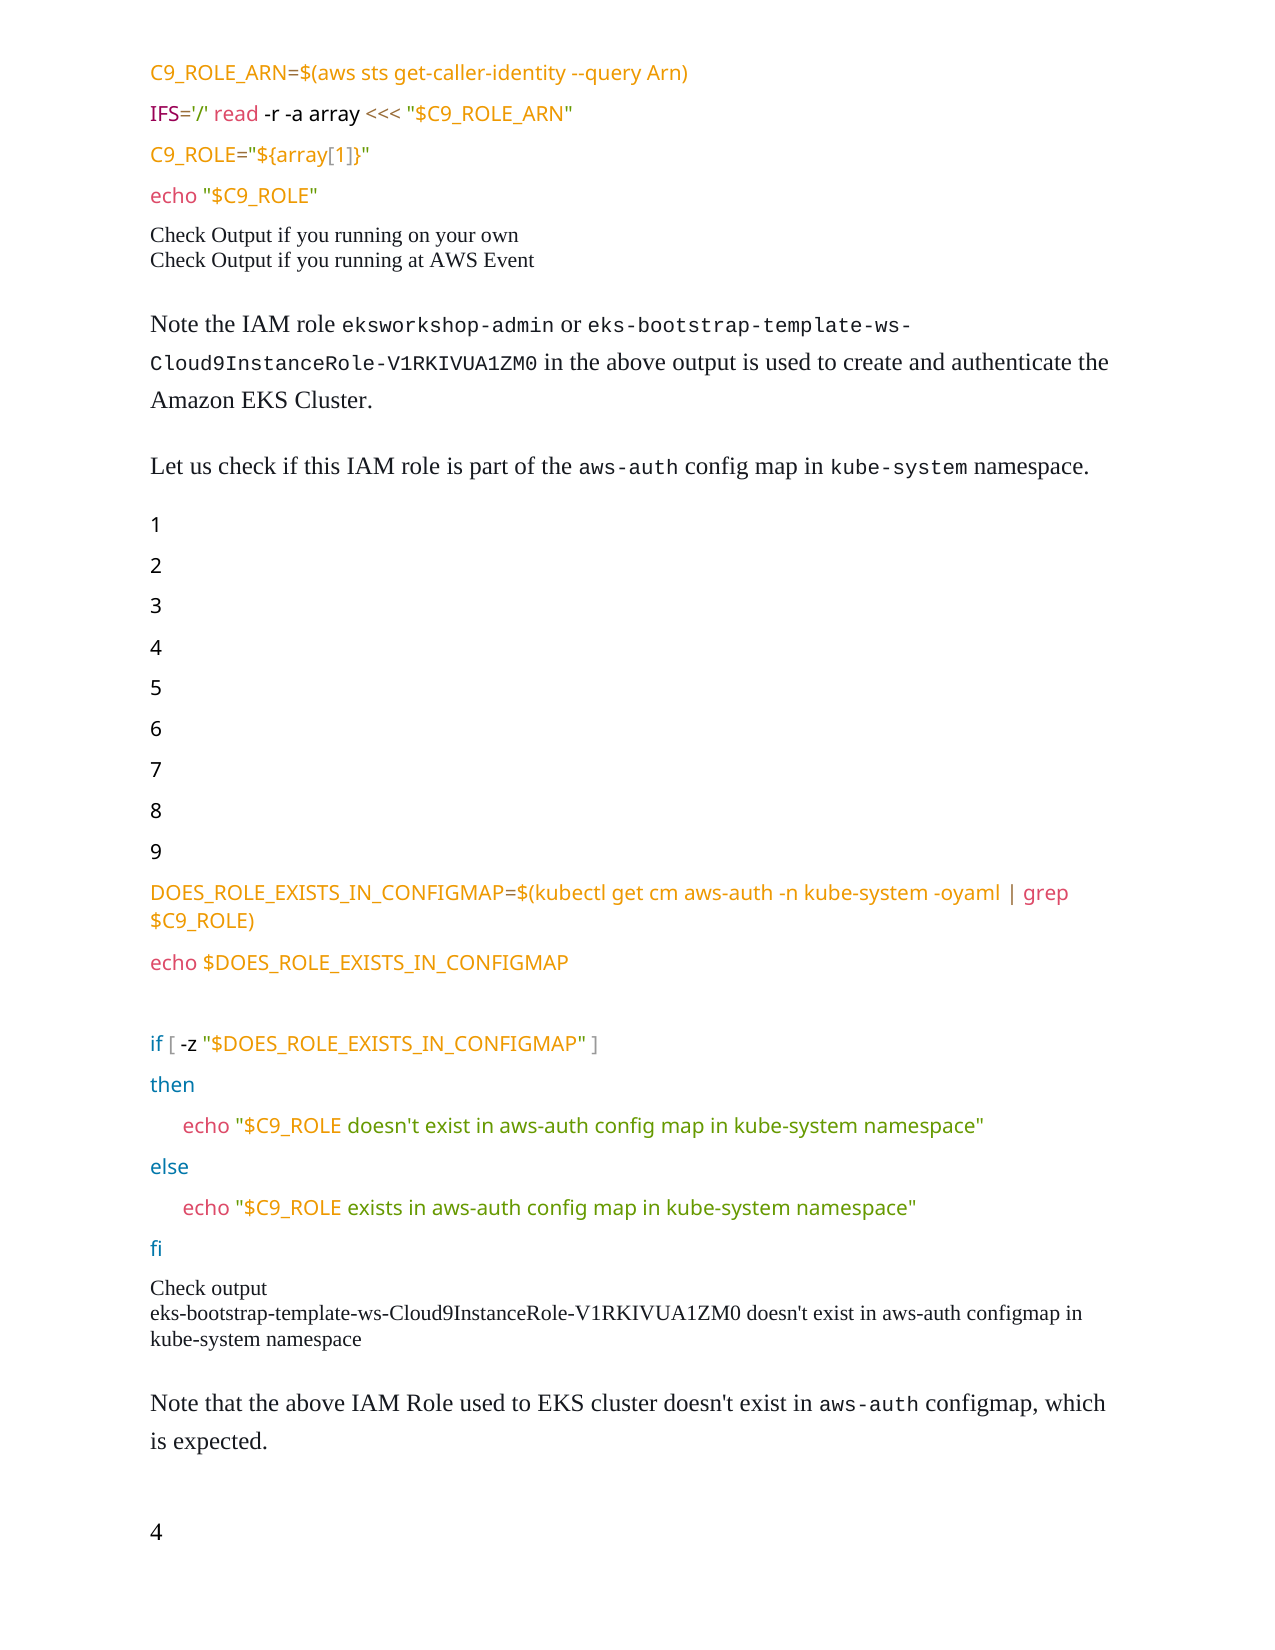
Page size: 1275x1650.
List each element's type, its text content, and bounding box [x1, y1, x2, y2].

text echo $DOES_ROLE_EXISTS_IN_CONFIGMAP [150, 948, 1125, 976]
text if [ -z "$DOES_ROLE_EXISTS_IN_CONFIGMAP" ] [150, 1029, 1125, 1058]
text else [150, 1152, 1125, 1181]
text C9_ROLE="${array[1]}" [150, 140, 1125, 168]
text 1 [150, 510, 1125, 538]
text 5 [150, 673, 1125, 702]
text eks-bootstrap-template-ws-Cloud9InstanceRole-V1RKIVUA1ZM0 doesn't exist in aws-auth configmap in kube-system namespace [150, 1300, 1125, 1351]
text 2 [150, 551, 1125, 579]
text C9_ROLE_ARN=$(aws sts get-caller-identity --query Arn) [150, 58, 1125, 87]
text 3 [150, 592, 1125, 620]
text echo "$C9_ROLE" [150, 181, 1125, 209]
text echo "$C9_ROLE doesn't exist in aws-auth config map in kube-system namespace" [150, 1111, 1125, 1140]
text Check Output if you running at AWS Event [150, 247, 1125, 272]
text fi [150, 1234, 1125, 1263]
text then [150, 1070, 1125, 1099]
text IFS='/' read -r -a array <<< "$C9_ROLE_ARN" [150, 99, 1125, 127]
text DOES_ROLE_EXISTS_IN_CONFIGMAP=$(kubectl get cm aws-auth -n kube-system -oyaml | grep $C9_ROLE) [150, 878, 1125, 935]
text 7 [150, 755, 1125, 784]
text Note that the above IAM Role used to EKS cluster doesn't exist in aws-auth configmap, which is expected. [150, 1380, 1125, 1455]
text 4 [150, 633, 1125, 661]
text Check output [150, 1275, 1125, 1300]
text Let us check if this IAM role is part of the aws-auth config map in kube-system namespace. [150, 443, 1125, 481]
text 6 [150, 714, 1125, 743]
text echo "$C9_ROLE exists in aws-auth config map in kube-system namespace" [150, 1193, 1125, 1222]
text 9 [150, 837, 1125, 866]
text Check Output if you running on your own [150, 222, 1125, 247]
text Note the IAM role eksworkshop-admin or eks-bootstrap-template-ws-Cloud9InstanceRole-V1RKIVUA1ZM0 in the above output is used to create and authenticate the Amazon EKS Cluster. [150, 301, 1125, 414]
text 8 [150, 796, 1125, 825]
